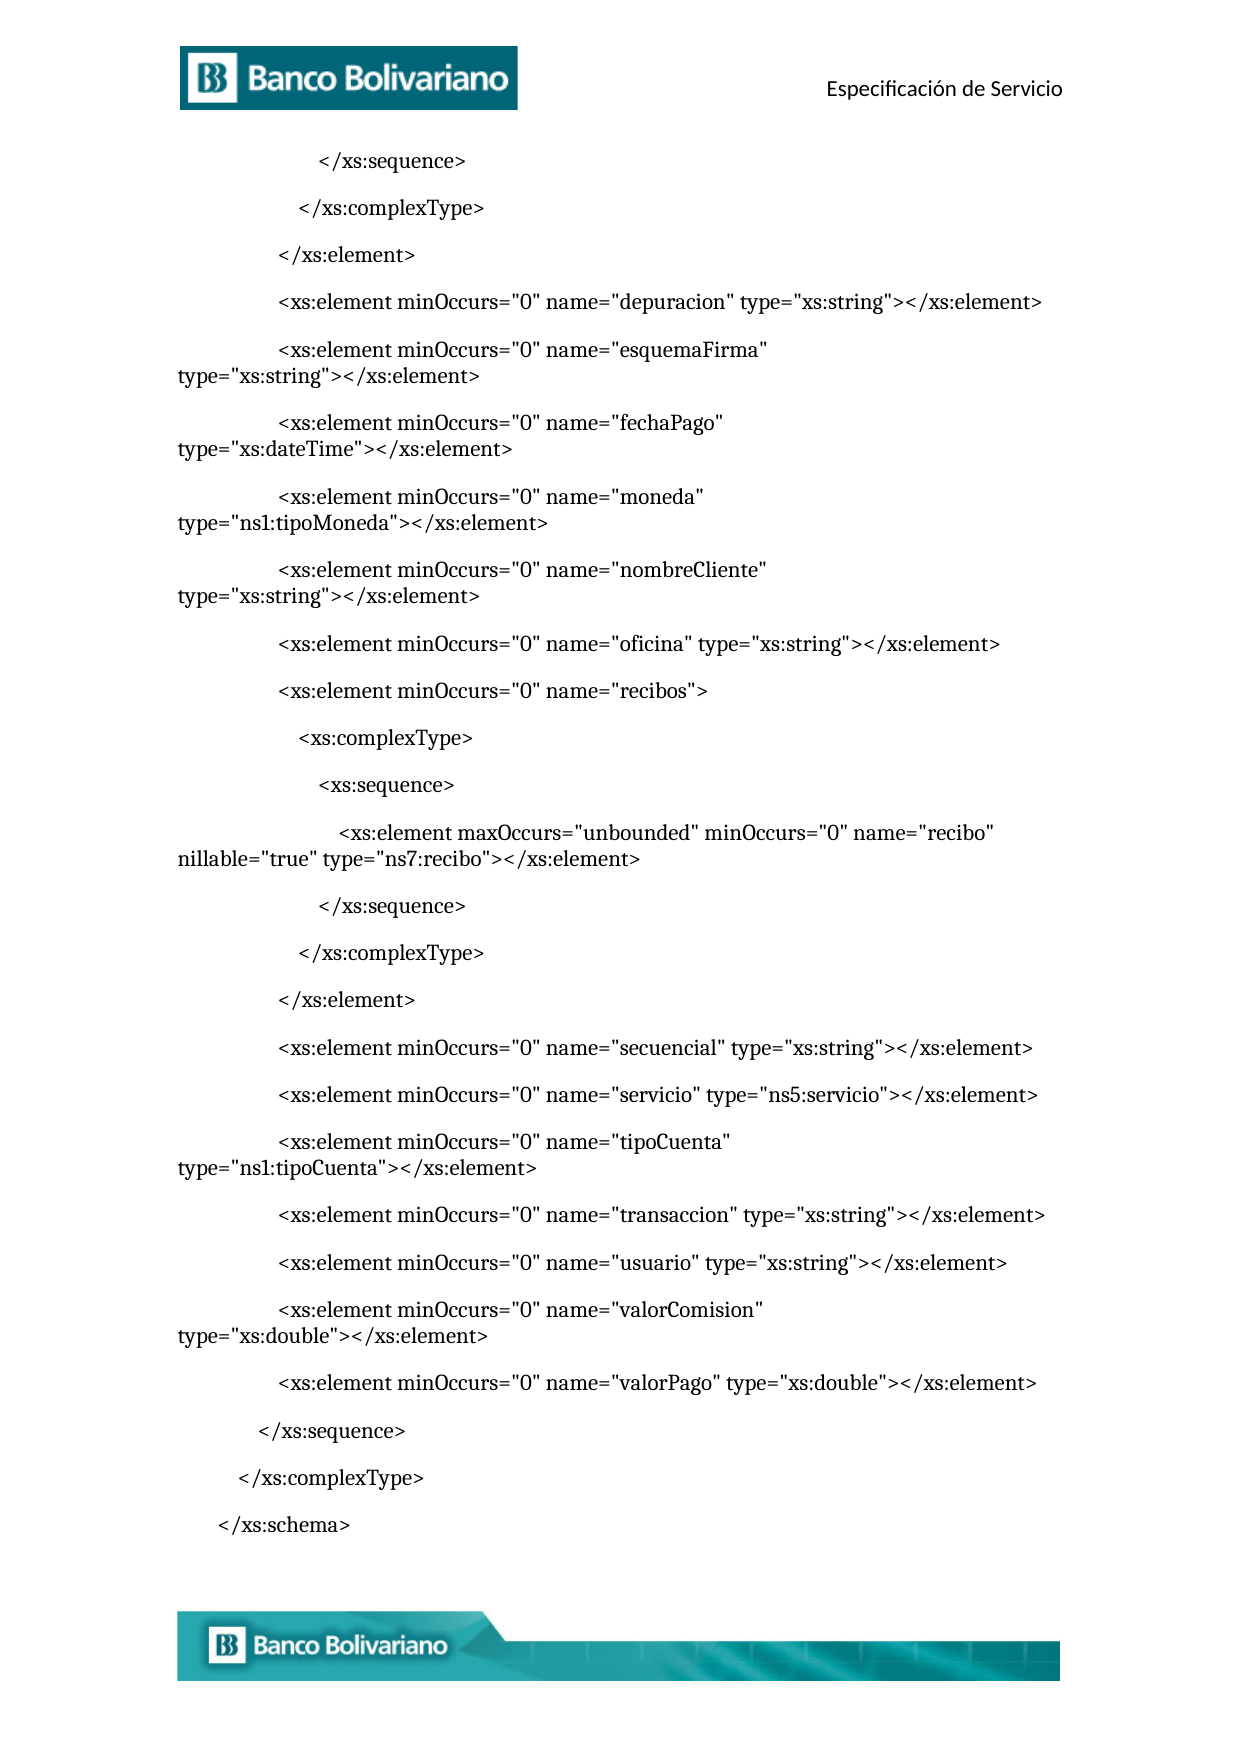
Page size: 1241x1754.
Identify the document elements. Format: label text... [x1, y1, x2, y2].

text <xs:element minOccurs="0" name="usuario" type="xs:string"></xs:element> [177, 1249, 1063, 1276]
text </xs:element> [177, 987, 1063, 1013]
text <xs:element minOccurs="0" name="transaccion" type="xs:string"></xs:element> [177, 1202, 1063, 1229]
text <xs:element minOccurs="0" name="valorComision" type="xs:double"></xs:element> [177, 1297, 1063, 1349]
picture [180, 46, 518, 110]
text </xs:sequence> [177, 1417, 1063, 1444]
text <xs:element minOccurs="0" name="recibos"> [177, 678, 1063, 704]
text </xs:complexType> [177, 1464, 1063, 1491]
text <xs:element minOccurs="0" name="esquemaFirma" type="xs:string"></xs:element> [177, 336, 1063, 389]
text <xs:complexType> [177, 725, 1063, 751]
text </xs:sequence> [177, 148, 1063, 174]
text </xs:schema> [177, 1512, 1063, 1538]
text <xs:element minOccurs="0" name="valorPago" type="xs:double"></xs:element> [177, 1370, 1063, 1397]
text <xs:element maxOccurs="unbounded" minOccurs="0" name="recibo" nillable="true" type="ns7:recibo"></xs:element> [177, 819, 1063, 872]
text <xs:element minOccurs="0" name="nombreCliente" type="xs:string"></xs:element> [177, 557, 1063, 610]
text </xs:element> [177, 242, 1063, 268]
picture [177, 1608, 1060, 1681]
text <xs:element minOccurs="0" name="fechaPago" type="xs:dateTime"></xs:element> [177, 410, 1063, 463]
text <xs:element minOccurs="0" name="depuracion" type="xs:string"></xs:element> [177, 289, 1063, 316]
text <xs:element minOccurs="0" name="moneda" type="ns1:tipoMoneda"></xs:element> [177, 483, 1063, 536]
text </xs:sequence> [177, 893, 1063, 919]
text <xs:element minOccurs="0" name="oficina" type="xs:string"></xs:element> [177, 631, 1063, 657]
text <xs:element minOccurs="0" name="servicio" type="ns5:servicio"></xs:element> [177, 1082, 1063, 1108]
text <xs:sequence> [177, 772, 1063, 798]
text <xs:element minOccurs="0" name="secuencial" type="xs:string"></xs:element> [177, 1034, 1063, 1061]
text </xs:complexType> [177, 940, 1063, 966]
text <xs:element minOccurs="0" name="tipoCuenta" type="ns1:tipoCuenta"></xs:element> [177, 1129, 1063, 1181]
text </xs:complexType> [177, 195, 1063, 221]
